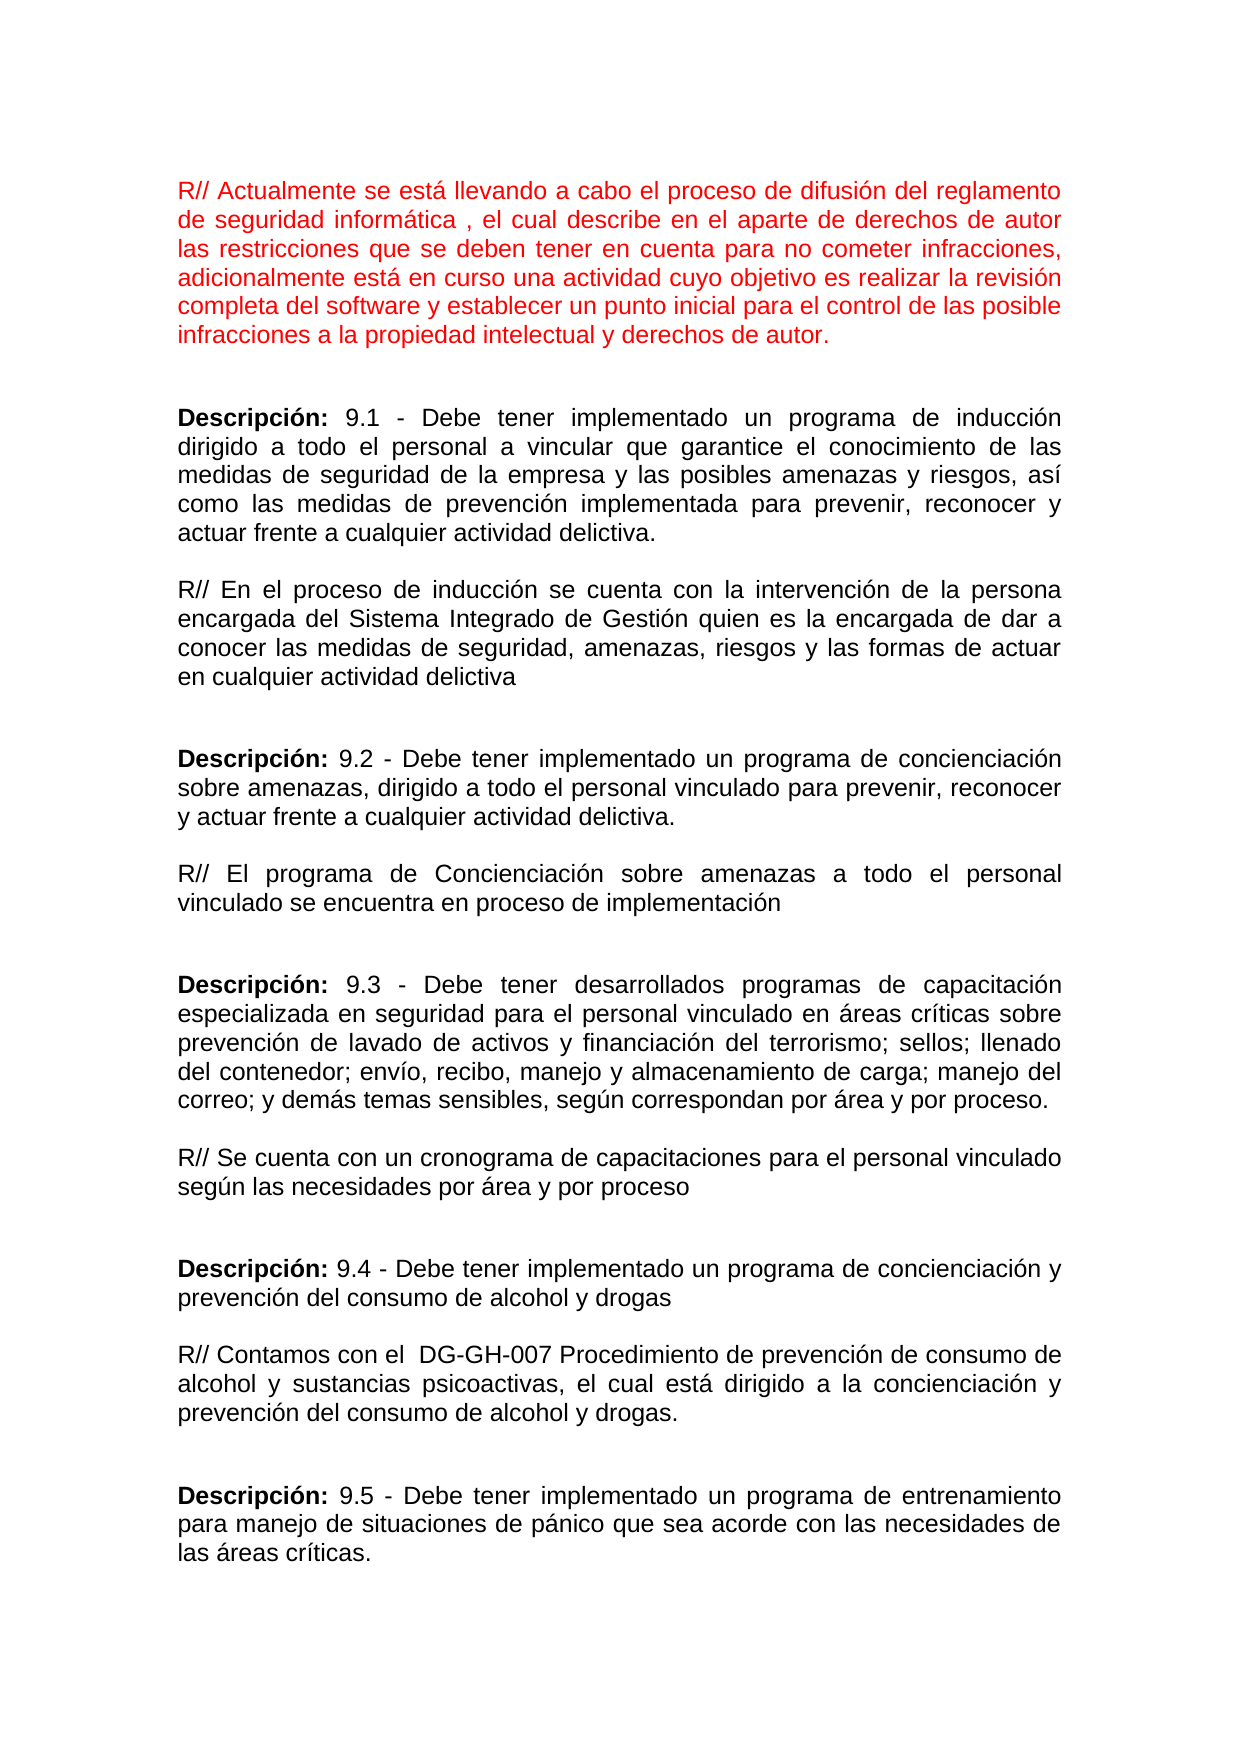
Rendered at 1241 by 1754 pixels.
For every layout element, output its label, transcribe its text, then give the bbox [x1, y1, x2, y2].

text Descripción: 9.2 - Debe tener implementado un programa de concienciación sobre amenazas, dirigido a todo el personal vinculado para prevenir, reconocer y actuar frente a cualquier actividad delictiva. [177, 744, 1063, 830]
text Descripción: 9.4 - Debe tener implementado un programa de concienciación y prevención del consumo de alcohol y drogas [177, 1254, 1063, 1312]
text R// Se cuenta con un cronograma de capacitaciones para el personal vinculado según las necesidades por área y por proceso [177, 1143, 1063, 1200]
text Descripción: 9.5 - Debe tener implementado un programa de entrenamiento para manejo de situaciones de pánico que sea acorde con las necesidades de las áreas críticas. [177, 1481, 1063, 1567]
text R// El programa de Concienciación sobre amenazas a todo el personal vinculado se encuentra en proceso de implementación [177, 859, 1063, 917]
text R// Actualmente se está llevando a cabo el proceso de difusión del reglamento de seguridad informática , el cual describe en el aparte de derechos de autor las restricciones que se deben tener en cuenta para no cometer infracciones, adicionalmente está en curso una actividad cuyo objetivo es realizar la revisión completa del software y establecer un punto inicial para el control de las posible infracciones a la propiedad intelectual y derechos de autor. [177, 176, 1063, 349]
text R// En el proceso de inducción se cuenta con la intervención de la persona encargada del Sistema Integrado de Gestión quien es la encargada de dar a conocer las medidas de seguridad, amenazas, riesgos y las formas de actuar en cualquier actividad delictiva [177, 575, 1063, 690]
text Descripción: 9.1 - Debe tener implementado un programa de inducción dirigido a todo el personal a vincular que garantice el conocimiento de las medidas de seguridad de la empresa y las posibles amenazas y riesgos, así como las medidas de prevención implementada para prevenir, reconocer y actuar frente a cualquier actividad delictiva. [177, 403, 1063, 546]
text Descripción: 9.3 - Debe tener desarrollados programas de capacitación especializada en seguridad para el personal vinculado en áreas críticas sobre prevención de lavado de activos y financiación del terrorismo; sellos; llenado del contenedor; envío, recibo, manejo y almacenamiento de carga; manejo del correo; y demás temas sensibles, según correspondan por área y por proceso. [177, 970, 1063, 1114]
text R// Contamos con el DG-GH-007 Procedimiento de prevención de consumo de alcohol y sustancias psicoactivas, el cual está dirigido a la concienciación y prevención del consumo de alcohol y drogas. [177, 1341, 1063, 1427]
